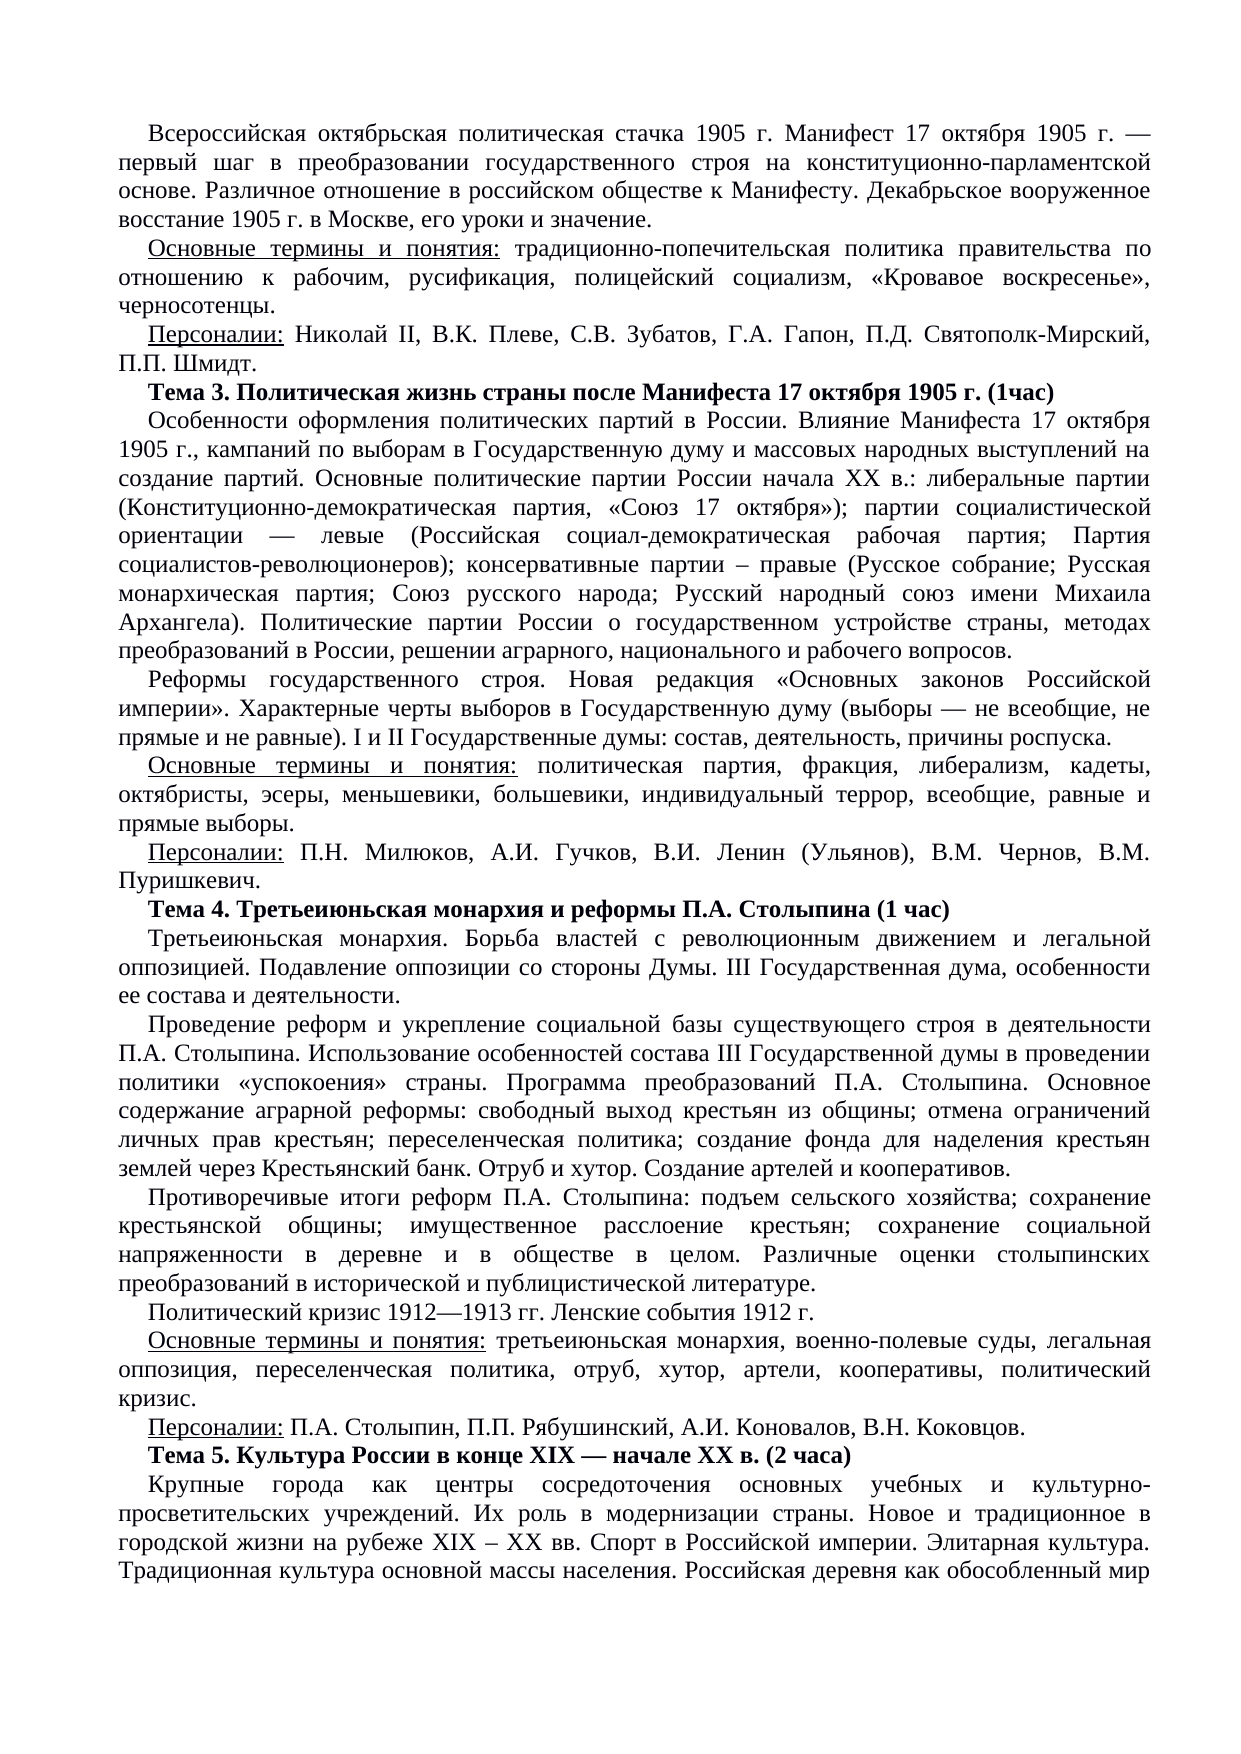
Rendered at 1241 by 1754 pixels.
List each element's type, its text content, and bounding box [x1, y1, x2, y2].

text Политический кризис 1912—1913 гг. Ленские события 1912 г. [118, 1297, 1152, 1326]
text Реформы государственного строя. Новая редакция «Основных законов Российской империи». Характерные черты выборов в Государственную думу (выборы — не всеобщие, не прямые и не равные). I и II Государственные думы: состав, деятельность, причины роспуска. [118, 664, 1152, 751]
text Тема 4. Третьеиюньская монархия и реформы П.А. Столыпина (1 час) [118, 894, 1152, 923]
text Основные термины и понятия: третьеиюньская монархия, военно-полевые суды, легальная оппозиция, переселенческая политика, отруб, хутор, артели, кооперативы, политический кризис. [118, 1326, 1152, 1412]
text Всероссийская октябрьская политическая стачка 1905 г. Манифест 17 октября 1905 г. — первый шаг в преобразовании государственного строя на конституционно-парламентской основе. Различное отношение в российском обществе к Манифесту. Декабрьское вооруженное восстание 1905 г. в Москве, его уроки и значение. [118, 118, 1152, 233]
text Персоналии: П.А. Столыпин, П.П. Рябушинский, А.И. Коновалов, В.Н. Коковцов. [118, 1412, 1152, 1441]
text Основные термины и понятия: традиционно-попечительская политика правительства по отношению к рабочим, русификация, полицейский социализм, «Кровавое воскресенье», черносотенцы. [118, 233, 1152, 319]
text Тема 5. Культура России в конце XIX — начале ХХ в. (2 часа) [118, 1441, 1152, 1469]
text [118, 1469, 1152, 1584]
text Третьеиюньская монархия. Борьба властей с революционным движением и легальной оппозицией. Подавление оппозиции со стороны Думы. III Государственная дума, особенности ее состава и деятельности. [118, 923, 1152, 1009]
text Проведение реформ и укрепление социальной базы существующего строя в деятельности П.А. Столыпина. Использование особенностей состава III Государственной думы в проведении политики «успокоения» страны. Программа преобразований П.А. Столыпина. Основное содержание аграрной реформы: свободный выход крестьян из общины; отмена ограничений личных прав крестьян; переселенческая политика; создание фонда для наделения крестьян землей через Крестьянский банк. Отруб и хутор. Создание артелей и кооперативов. [118, 1009, 1152, 1182]
text Персоналии: Николай II, В.К. Плеве, С.В. Зубатов, Г.А. Гапон, П.Д. Святополк-Мирский, П.П. Шмидт. [118, 319, 1152, 377]
text Особенности оформления политических партий в России. Влияние Манифеста 17 октября 1905 г., кампаний по выборам в Государственную думу и массовых народных выступлений на создание партий. Основные политические партии России начала XX в.: либеральные партии (Конституционно-демократическая партия, «Союз 17 октября»); партии социалистической ориентации — левые (Российская социал-демократическая рабочая партия; Партия социалистов-революционеров); консервативные партии – правые (Русское собрание; Русская монархическая партия; Союз русского народа; Русский народный союз имени Михаила Архангела). Политические партии России о государственном устройстве страны, методах преобразований в России, решении аграрного, национального и рабочего вопросов. [118, 406, 1152, 664]
text Тема 3. Политическая жизнь страны после Манифеста 17 октября 1905 г. (1час) [118, 377, 1152, 406]
text Основные термины и понятия: политическая партия, фракция, либерализм, кадеты, октябристы, эсеры, меньшевики, большевики, индивидуальный террор, всеобщие, равные и прямые выборы. [118, 751, 1152, 837]
text Противоречивые итоги реформ П.А. Столыпина: подъем сельского хозяйства; сохранение крестьянской общины; имущественное расслоение крестьян; сохранение социальной напряженности в деревне и в обществе в целом. Различные оценки столыпинских преобразований в исторической и публицистической литературе. [118, 1182, 1152, 1297]
text Персоналии: П.Н. Милюков, А.И. Гучков, В.И. Ленин (Ульянов), В.М. Чернов, В.М. Пуришкевич. [118, 837, 1152, 894]
